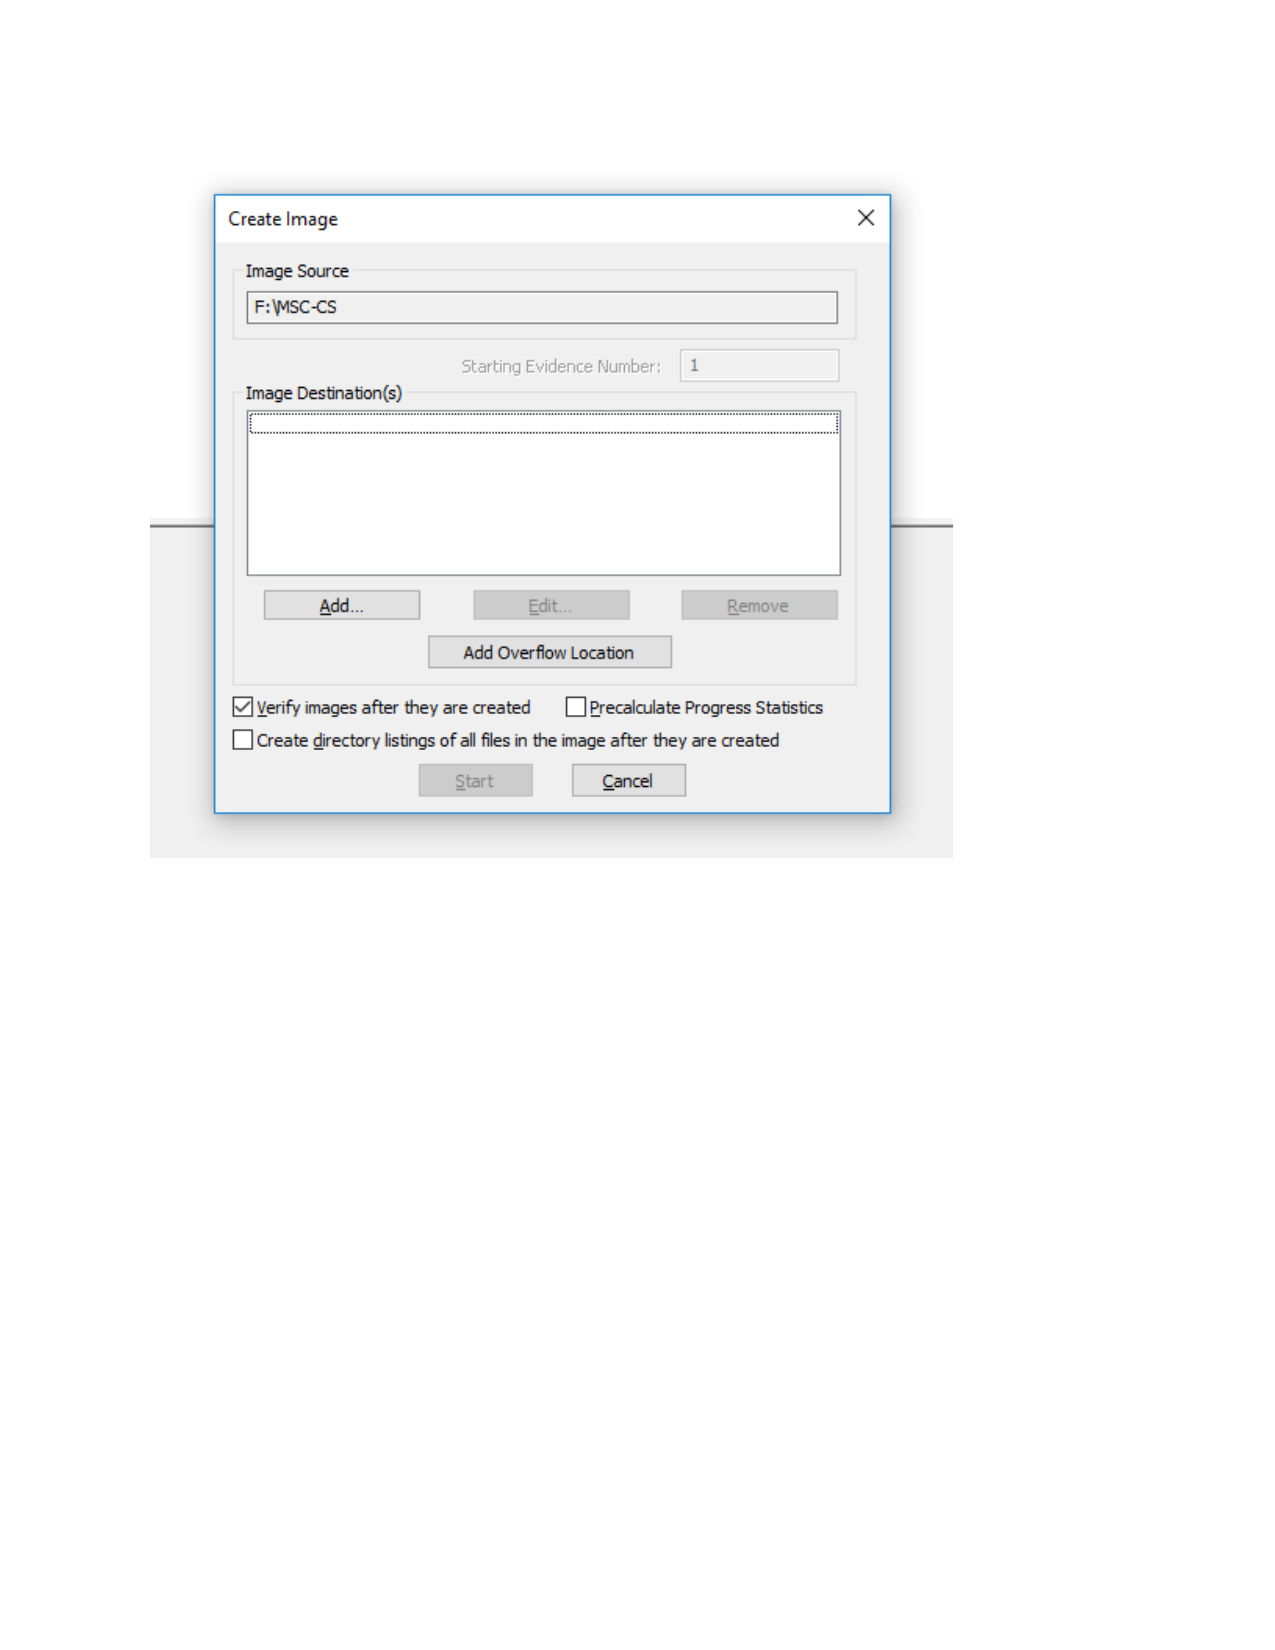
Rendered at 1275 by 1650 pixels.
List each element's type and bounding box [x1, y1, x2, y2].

picture [150, 150, 954, 858]
